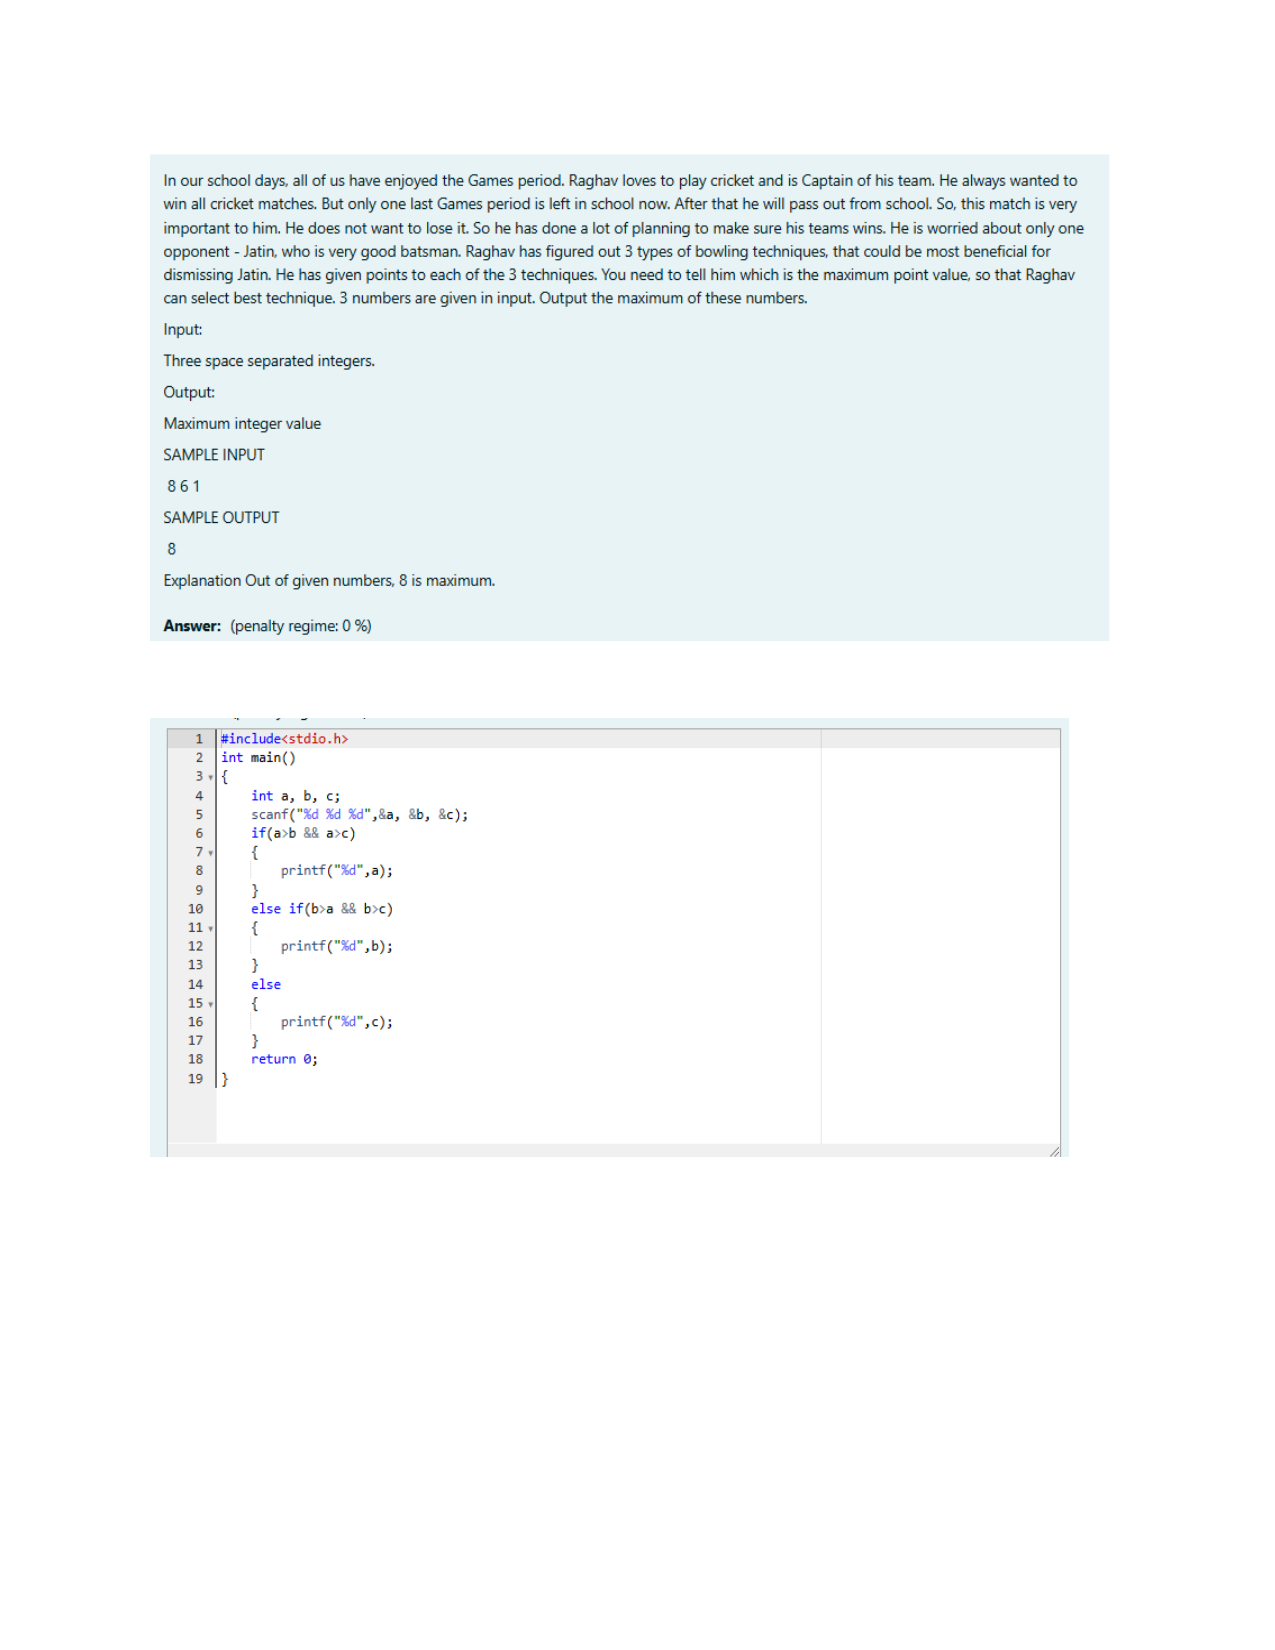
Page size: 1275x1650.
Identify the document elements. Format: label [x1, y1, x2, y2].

picture [150, 150, 1110, 641]
picture [150, 718, 1069, 1157]
